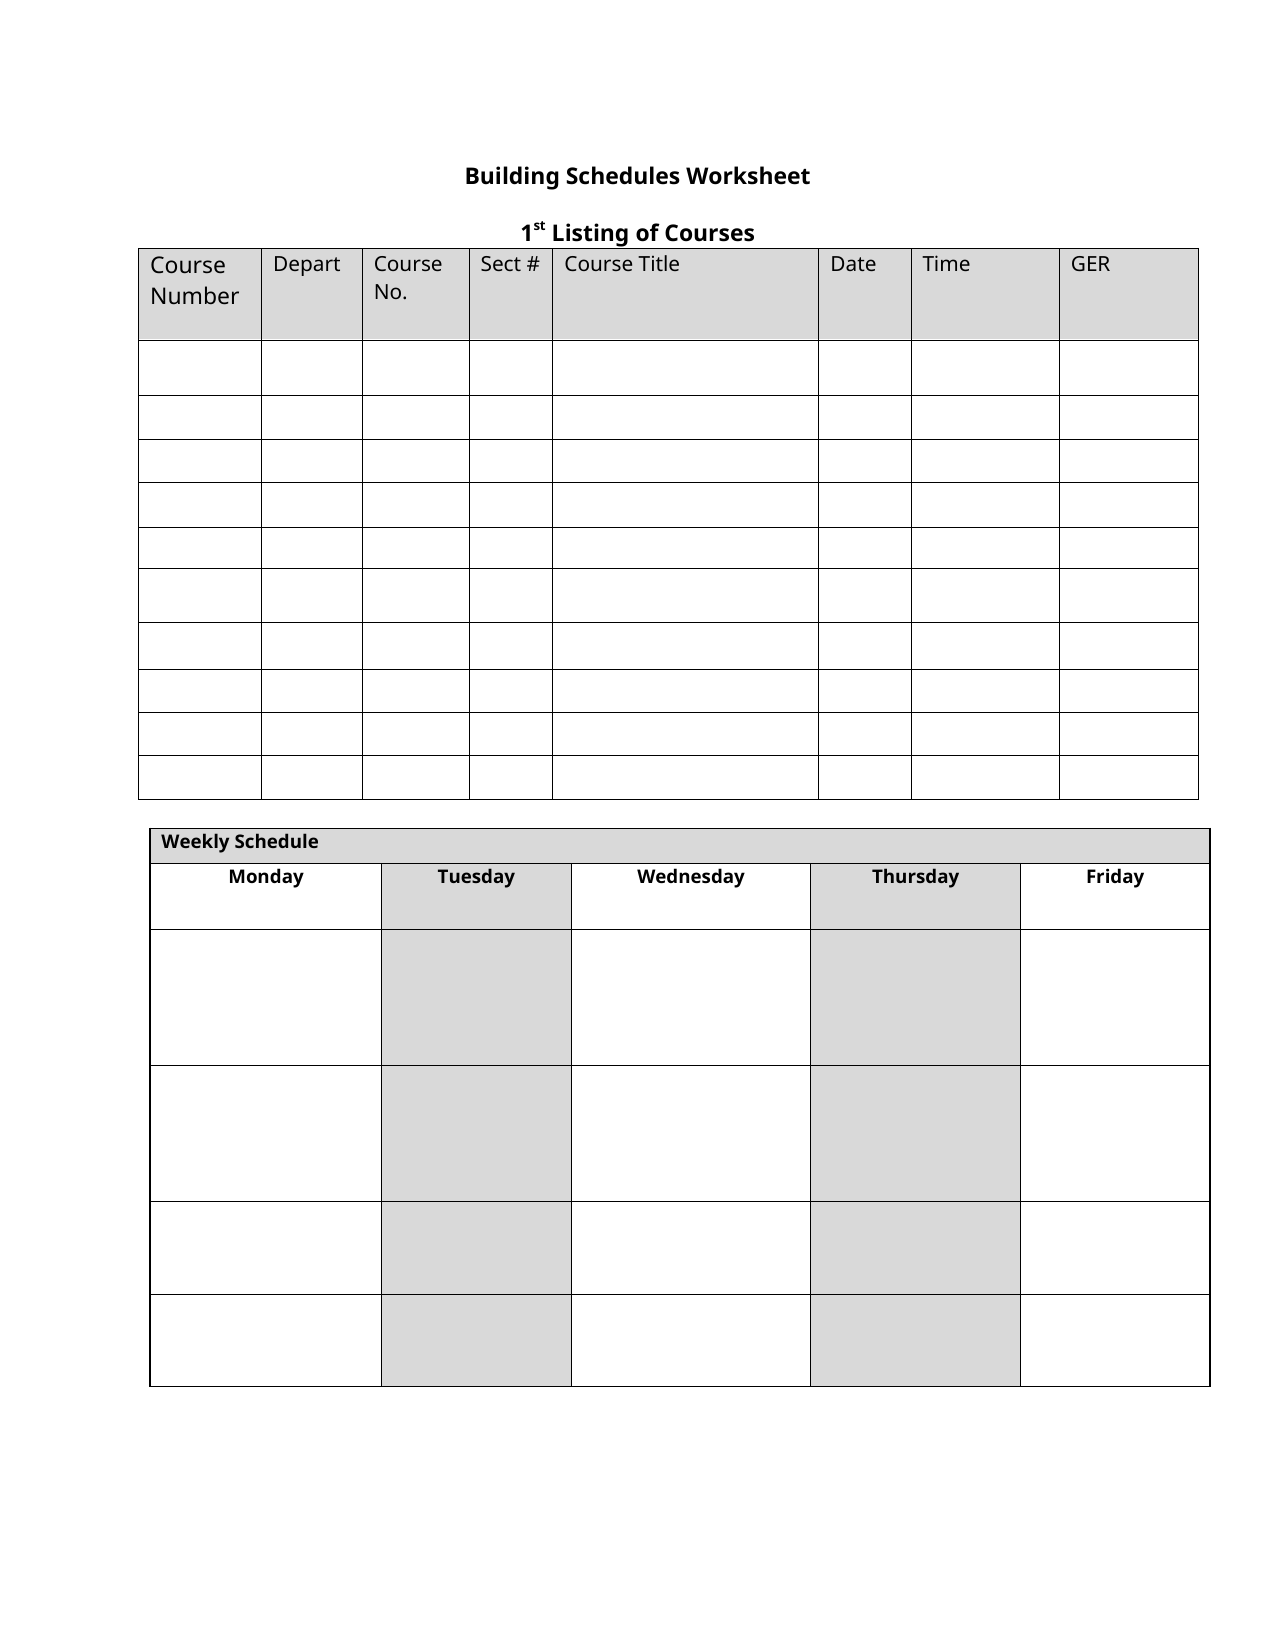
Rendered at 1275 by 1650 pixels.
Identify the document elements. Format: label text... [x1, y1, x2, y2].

table_cell [912, 623, 1059, 669]
table_cell [262, 756, 362, 798]
table_cell [819, 756, 911, 798]
table_cell [819, 396, 911, 439]
table_cell [470, 670, 552, 712]
table_cell [382, 1066, 571, 1201]
table_cell [262, 341, 362, 395]
table_cell [553, 756, 818, 798]
table_cell [470, 528, 552, 567]
table_cell [363, 440, 469, 482]
table_cell [262, 569, 362, 622]
table_cell [811, 1295, 1020, 1386]
table_cell [139, 341, 261, 395]
table_cell [1060, 440, 1198, 482]
table_cell [912, 670, 1059, 712]
table_cell [553, 713, 818, 755]
table_header Weekly Schedule [151, 829, 1209, 863]
table_cell [572, 1295, 810, 1386]
table_cell [1060, 528, 1198, 567]
table_cell [553, 528, 818, 567]
table_cell [553, 483, 818, 527]
table_cell [139, 670, 261, 712]
table_cell [470, 623, 552, 669]
table_cell [572, 1066, 810, 1201]
table_header Time [912, 249, 1059, 339]
table_cell [363, 341, 469, 395]
table_cell [139, 569, 261, 622]
table_cell [1021, 1295, 1209, 1386]
table_cell [912, 569, 1059, 622]
table_cell [1021, 1066, 1209, 1201]
table_cell [819, 528, 911, 567]
table_cell [139, 440, 261, 482]
table_cell [912, 341, 1059, 395]
table_cell [912, 396, 1059, 439]
table_cell [912, 756, 1059, 798]
table_cell [1060, 341, 1198, 395]
table_cell [363, 756, 469, 798]
table_cell [811, 1202, 1020, 1294]
table_cell [382, 1295, 571, 1386]
table_cell [262, 483, 362, 527]
table_cell [572, 1202, 810, 1294]
table_cell [363, 670, 469, 712]
table_header GER [1060, 249, 1198, 339]
table_cell [819, 670, 911, 712]
table_cell Monday [151, 864, 381, 929]
table_cell Tuesday [382, 864, 571, 929]
table_cell [1060, 569, 1198, 622]
table_cell [553, 396, 818, 439]
table_cell [470, 341, 552, 395]
table_cell [811, 1066, 1020, 1201]
table_cell [470, 569, 552, 622]
table_cell [912, 713, 1059, 755]
table_cell [139, 713, 261, 755]
table_cell [382, 1202, 571, 1294]
table_cell [1021, 930, 1209, 1065]
table_cell [819, 341, 911, 395]
table_cell [151, 1066, 381, 1201]
table_cell [912, 528, 1059, 567]
table_cell [470, 396, 552, 439]
table_cell [363, 483, 469, 527]
table_cell [553, 623, 818, 669]
table_cell [819, 713, 911, 755]
table_cell [819, 483, 911, 527]
table_header Course No. [363, 249, 469, 339]
table_cell [553, 670, 818, 712]
table_cell [262, 713, 362, 755]
table_cell [139, 756, 261, 798]
table_cell Thursday [811, 864, 1020, 929]
table_cell [262, 528, 362, 567]
table_cell [139, 396, 261, 439]
table_cell [912, 440, 1059, 482]
table_cell [470, 713, 552, 755]
table_cell [811, 930, 1020, 1065]
table_cell [1021, 1202, 1209, 1294]
table_cell [553, 341, 818, 395]
table_header Depart [262, 249, 362, 339]
table_cell [1060, 756, 1198, 798]
table_cell [470, 483, 552, 527]
table_cell [151, 930, 381, 1065]
table_cell [1060, 713, 1198, 755]
table_cell [262, 670, 362, 712]
table_cell [363, 396, 469, 439]
table_header Date [819, 249, 911, 339]
table_cell [139, 623, 261, 669]
table_cell [363, 713, 469, 755]
table_cell [139, 483, 261, 527]
table_cell [363, 623, 469, 669]
table_cell [151, 1295, 381, 1386]
table_cell [470, 756, 552, 798]
table_header Sect # [470, 249, 552, 339]
text 1st Listing of Courses [150, 217, 1125, 248]
table_cell [262, 623, 362, 669]
table_cell [151, 1202, 381, 1294]
table_cell [1060, 623, 1198, 669]
table_cell [1060, 670, 1198, 712]
table_cell [553, 569, 818, 622]
table_cell Wednesday [572, 864, 810, 929]
table_cell [262, 396, 362, 439]
table_cell [819, 569, 911, 622]
table_cell [819, 440, 911, 482]
table_cell [553, 440, 818, 482]
table_cell [470, 440, 552, 482]
table_cell Friday [1021, 864, 1209, 929]
table_cell [382, 930, 571, 1065]
table_cell [262, 440, 362, 482]
table_cell [912, 483, 1059, 527]
table_cell [572, 930, 810, 1065]
text Building Schedules Worksheet [150, 160, 1125, 191]
table_header Course Title [553, 249, 818, 339]
table_cell [1060, 396, 1198, 439]
table_header Course Number [139, 249, 261, 339]
table_cell [1060, 483, 1198, 527]
table_cell [139, 528, 261, 567]
table_cell [363, 528, 469, 567]
table_cell [819, 623, 911, 669]
table_cell [363, 569, 469, 622]
